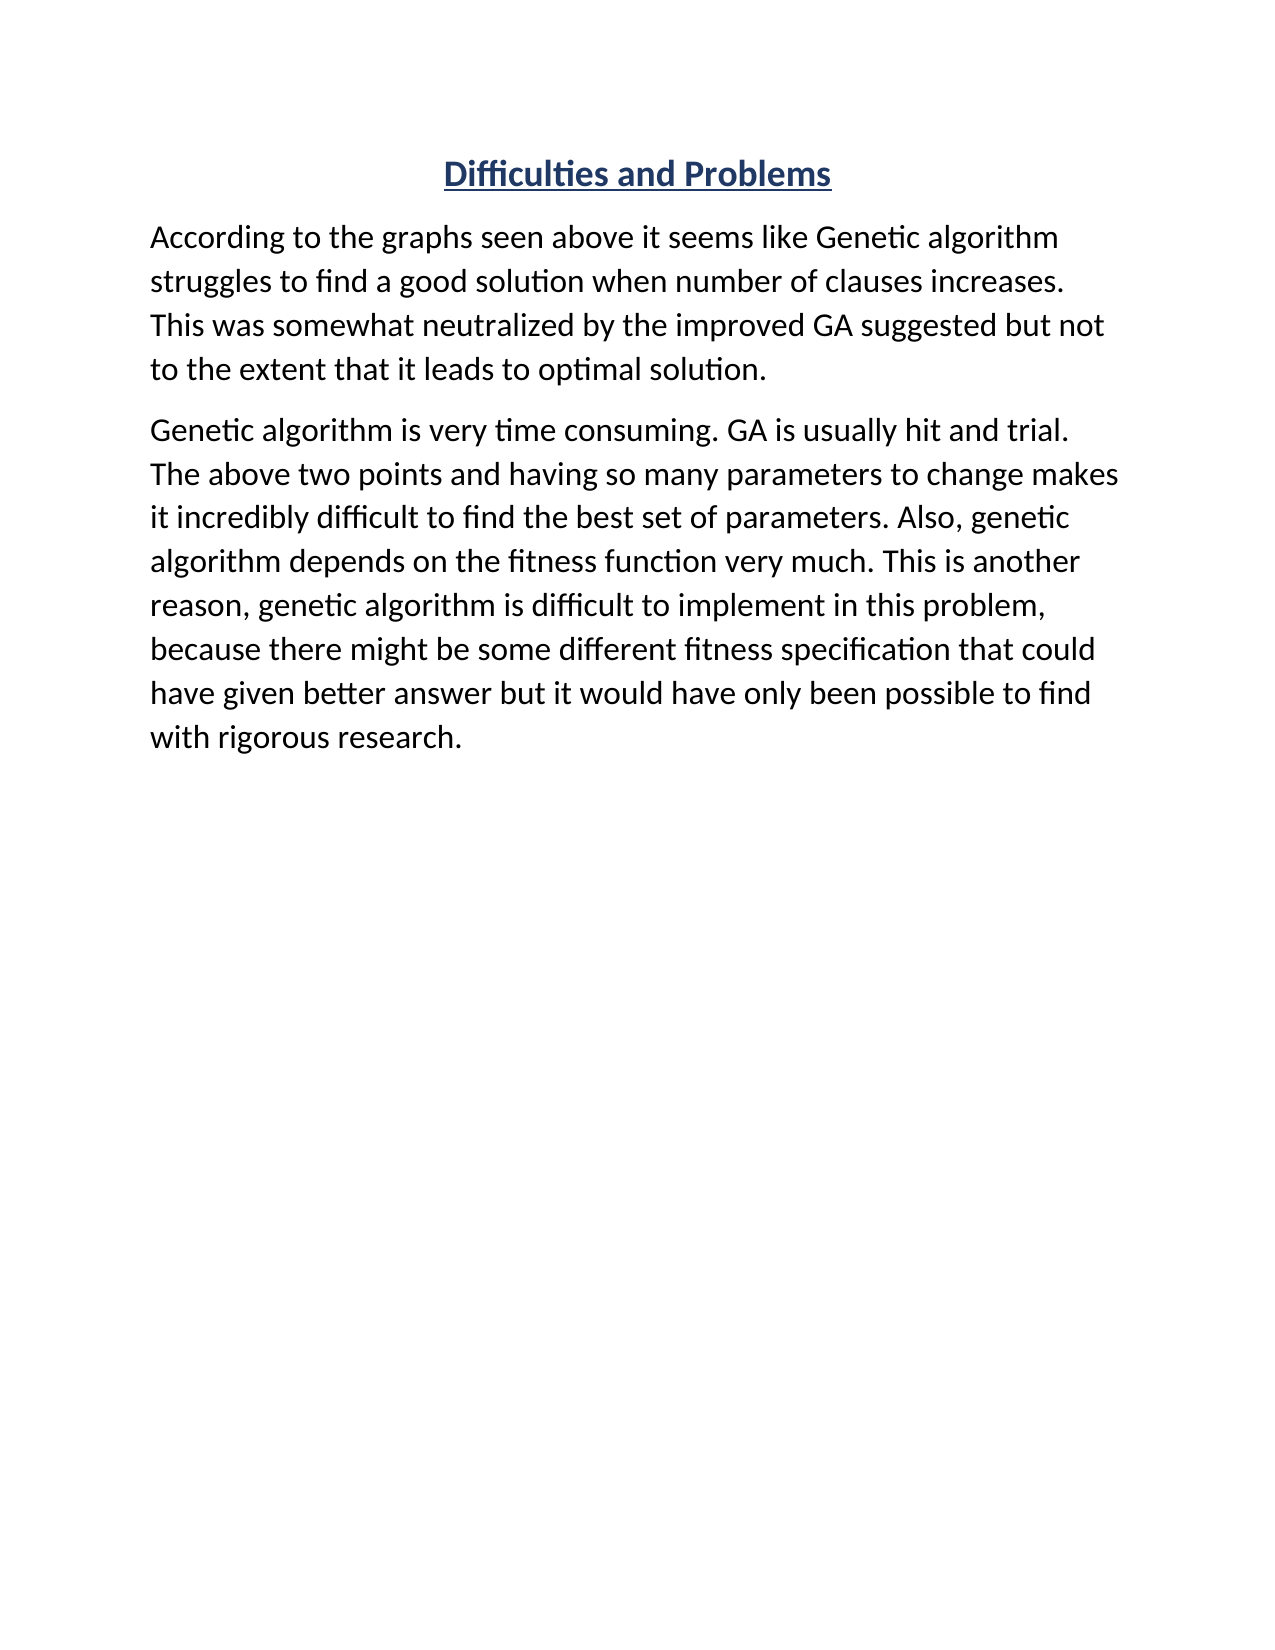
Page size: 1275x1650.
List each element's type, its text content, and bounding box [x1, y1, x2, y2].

text Difficulties and Problems [150, 150, 1125, 196]
text Genetic algorithm is very time consuming. GA is usually hit and trial. The above two points and having so many parameters to change makes it incredibly difficult to find the best set of parameters. Also, genetic algorithm depends on the fitness function very much. This is another reason, genetic algorithm is difficult to implement in this problem, because there might be some different fitness specification that could have given better answer but it would have only been possible to find with rigorous research. [150, 409, 1125, 757]
text According to the graphs seen above it seems like Genetic algorithm struggles to find a good solution when number of clauses increases. This was somewhat neutralized by the improved GA suggested but not to the extent that it leads to optimal solution. [150, 216, 1125, 389]
